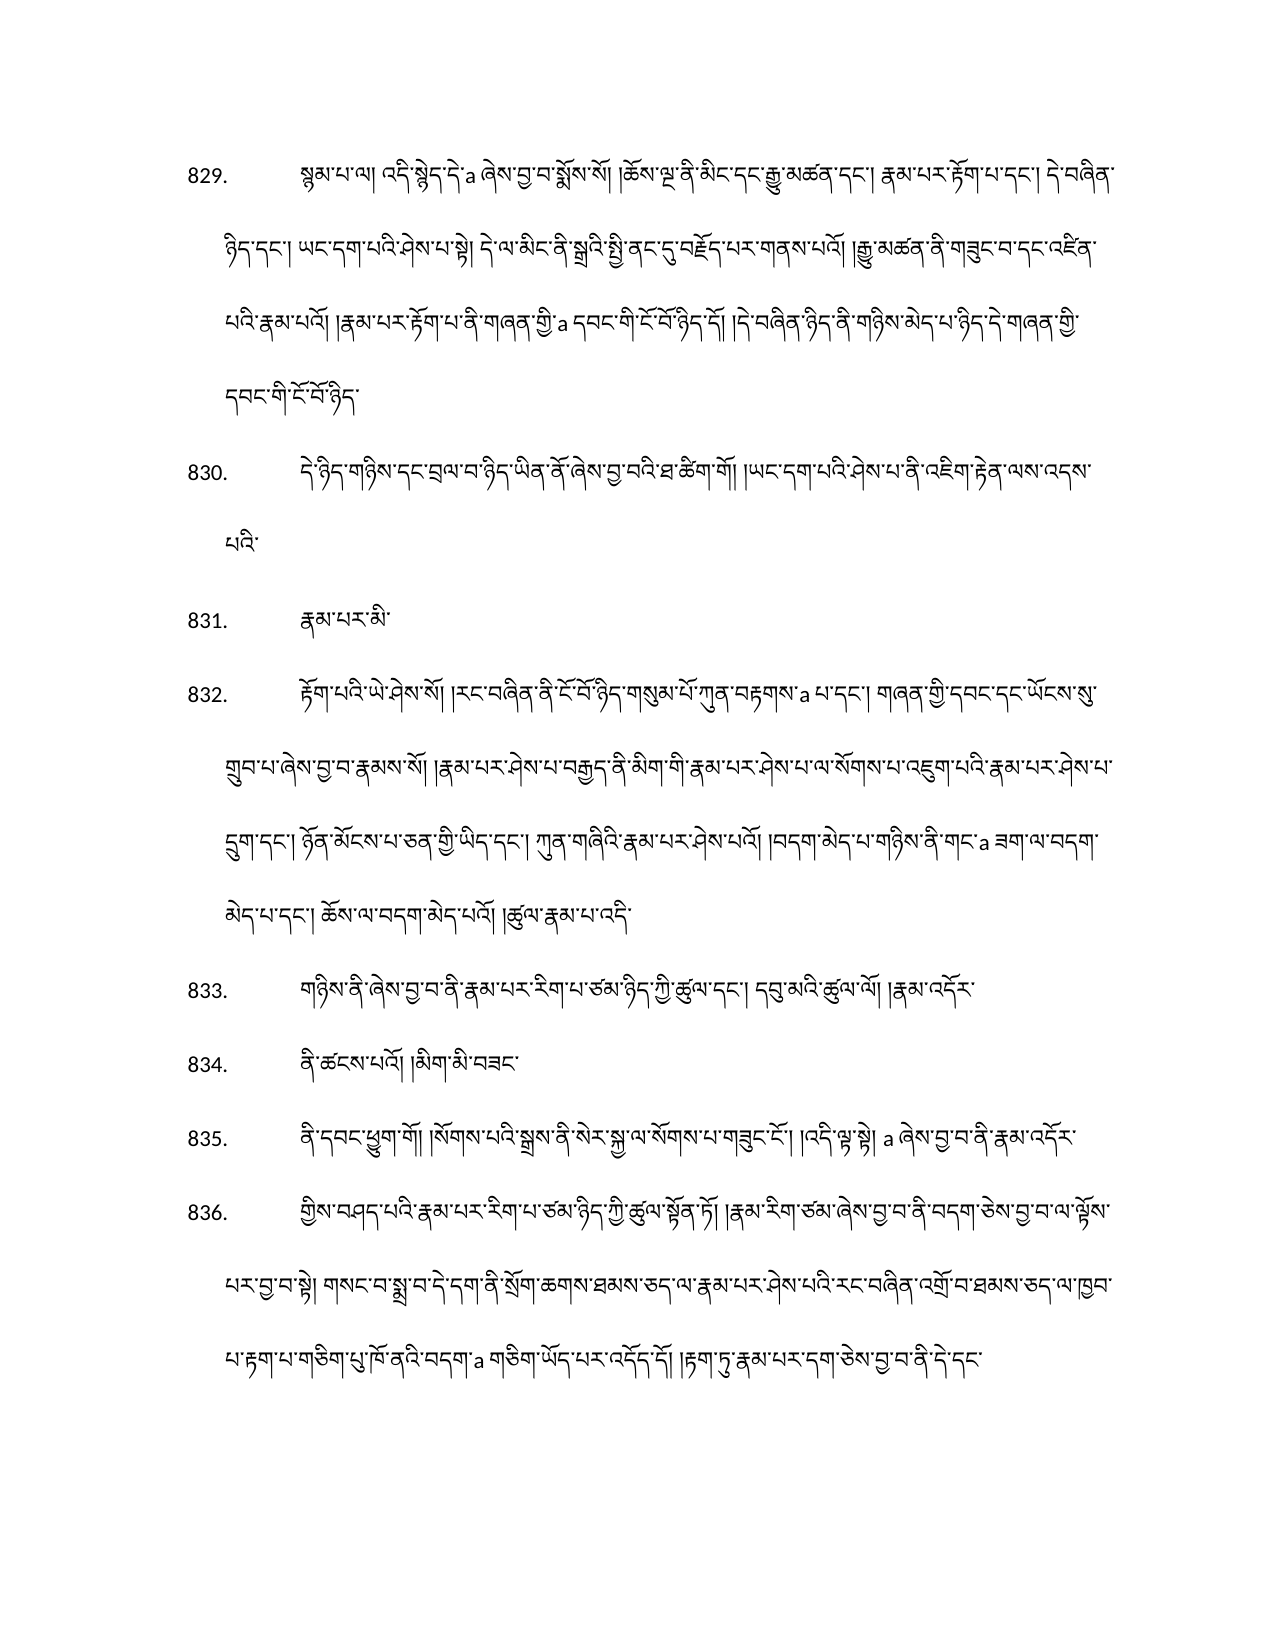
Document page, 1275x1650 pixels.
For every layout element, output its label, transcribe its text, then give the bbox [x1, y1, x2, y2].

list གཉིས་ནི་ཞེས་བྱ་བ་ནི་རྣམ་པར་རིག་པ་ཙམ་ཉིད་ཀྱི་ཚུལ་དང༌། དབུ་མའི་ཚུལ་ལོ། །རྣམ་འདོར་ [187, 965, 1125, 1029]
list དེ་ཉིད་གཉིས་དང་བྲལ་བ་ཉིད་ཡིན་ནོ་ཞེས་བྱ་བའི་ཐ་ཚིག་གོ། །ཡང་དག་པའི་ཤེས་པ་ནི་འཇིག་རྟེན་ལས་འདས་པའི་ [187, 446, 1125, 585]
list སྙམ་པ་ལ། འདི་སྙེད་དེ་aཞེས་བྱ་བ་སྨོས་སོ། །ཆོས་ལྔ་ནི་མིང་དང་རྒྱུ་མཚན་དང༌། རྣམ་པར་རྟོག་པ་དང༌། དེ་བཞིན་ཉིད་དང༌། ཡང་དག་པའི་ཤེས་པ་སྟེ། དེ་ལ་མིང་ནི་སྒྲའི་སྤྱི་ནང་དུ་བརྗོད་པར་གནས་པའོ། །རྒྱུ་མཚན་ནི་གཟུང་བ་དང་འཛིན་པའི་རྣམ་པའོ། །རྣམ་པར་རྟོག་པ་ནི་གཞན་གྱི་aདབང་གི་ངོ་བོ་ཉིད་དོ། །དེ་བཞིན་ཉིད་ནི་གཉིས་མེད་པ་ཉིད་དེ་གཞན་གྱི་དབང་གི་ངོ་བོ་ཉིད་ [187, 150, 1125, 437]
list གྱིས་བཤད་པའི་རྣམ་པར་རིག་པ་ཙམ་ཉིད་ཀྱི་ཚུལ་སྟོན་ཏོ། །རྣམ་རིག་ཙམ་ཞེས་བྱ་བ་ནི་བདག་ཅེས་བྱ་བ་ལ་ལྟོས་པར་བྱ་བ་སྟེ། གསང་བ་སྨྲ་བ་དེ་དག་ནི་སྲོག་ཆགས་ཐམས་ཅད་ལ་རྣམ་པར་ཤེས་པའི་རང་བཞིན་འགྲོ་བ་ཐམས་ཅད་ལ་ཁྱབ་པ་རྟག་པ་གཅིག་པུ་ཁོ་ནའི་བདག་aགཅིག་ཡོད་པར་འདོད་དོ། །རྟག་ཏུ་རྣམ་པར་དག་ཅེས་བྱ་བ་ནི་དེ་དང་ [187, 1187, 1125, 1399]
list ནི་དབང་ཕྱུག་གོ། །སོགས་པའི་སྒྲས་ནི་སེར་སྐྱ་ལ་སོགས་པ་གཟུང་ངོ༌། །འདི་ལྟ་སྟེ། aཞེས་བྱ་བ་ནི་རྣམ་འདོར་ [187, 1113, 1125, 1177]
list རྟོག་པའི་ཡེ་ཤེས་སོ། །རང་བཞིན་ནི་ངོ་བོ་ཉིད་གསུམ་པོ་ཀུན་བརྟགས་aཔ་དང༌། གཞན་གྱི་དབང་དང་ཡོངས་སུ་གྲུབ་པ་ཞེས་བྱ་བ་རྣམས་སོ། །རྣམ་པར་ཤེས་པ་བརྒྱད་ནི་མིག་གི་རྣམ་པར་ཤེས་པ་ལ་སོགས་པ་འཇུག་པའི་རྣམ་པར་ཤེས་པ་དྲུག་དང༌། ཉོན་མོངས་པ་ཅན་གྱི་ཡིད་དང༌། ཀུན་གཞིའི་རྣམ་པར་ཤེས་པའོ། །བདག་མེད་པ་གཉིས་ནི་གང་aཟག་ལ་བདག་མེད་པ་དང༌། ཆོས་ལ་བདག་མེད་པའོ། །ཚུལ་རྣམ་པ་འདི་ [187, 668, 1125, 955]
list རྣམ་པར་མི་ [187, 594, 1125, 659]
list ནི་ཚངས་པའོ། །མིག་མི་བཟང་ [187, 1039, 1125, 1103]
